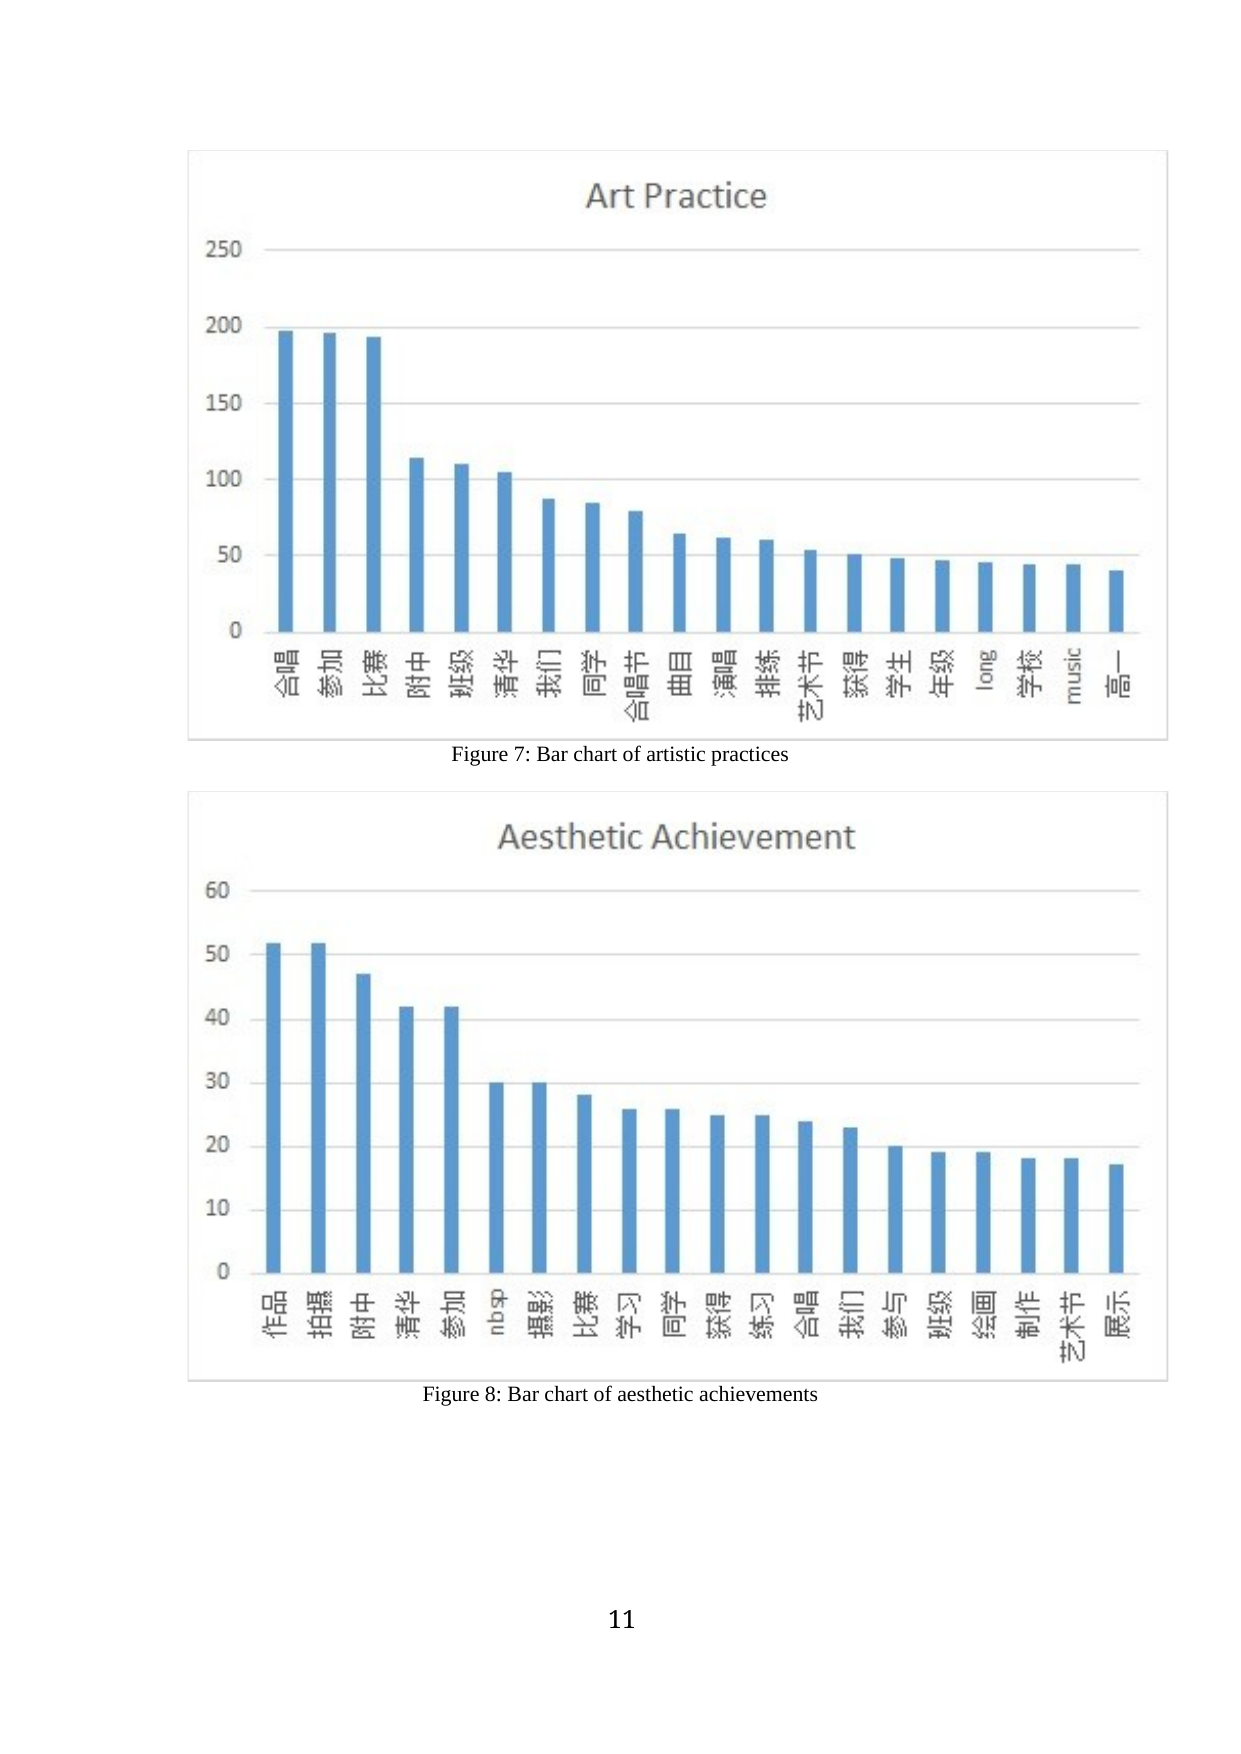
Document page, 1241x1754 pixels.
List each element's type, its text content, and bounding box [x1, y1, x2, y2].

text Figure 8: Bar chart of aesthetic achievements [187, 1382, 1053, 1407]
picture [187, 791, 1169, 1382]
text Figure 7: Bar chart of artistic practices [187, 741, 1053, 766]
picture [187, 150, 1169, 741]
